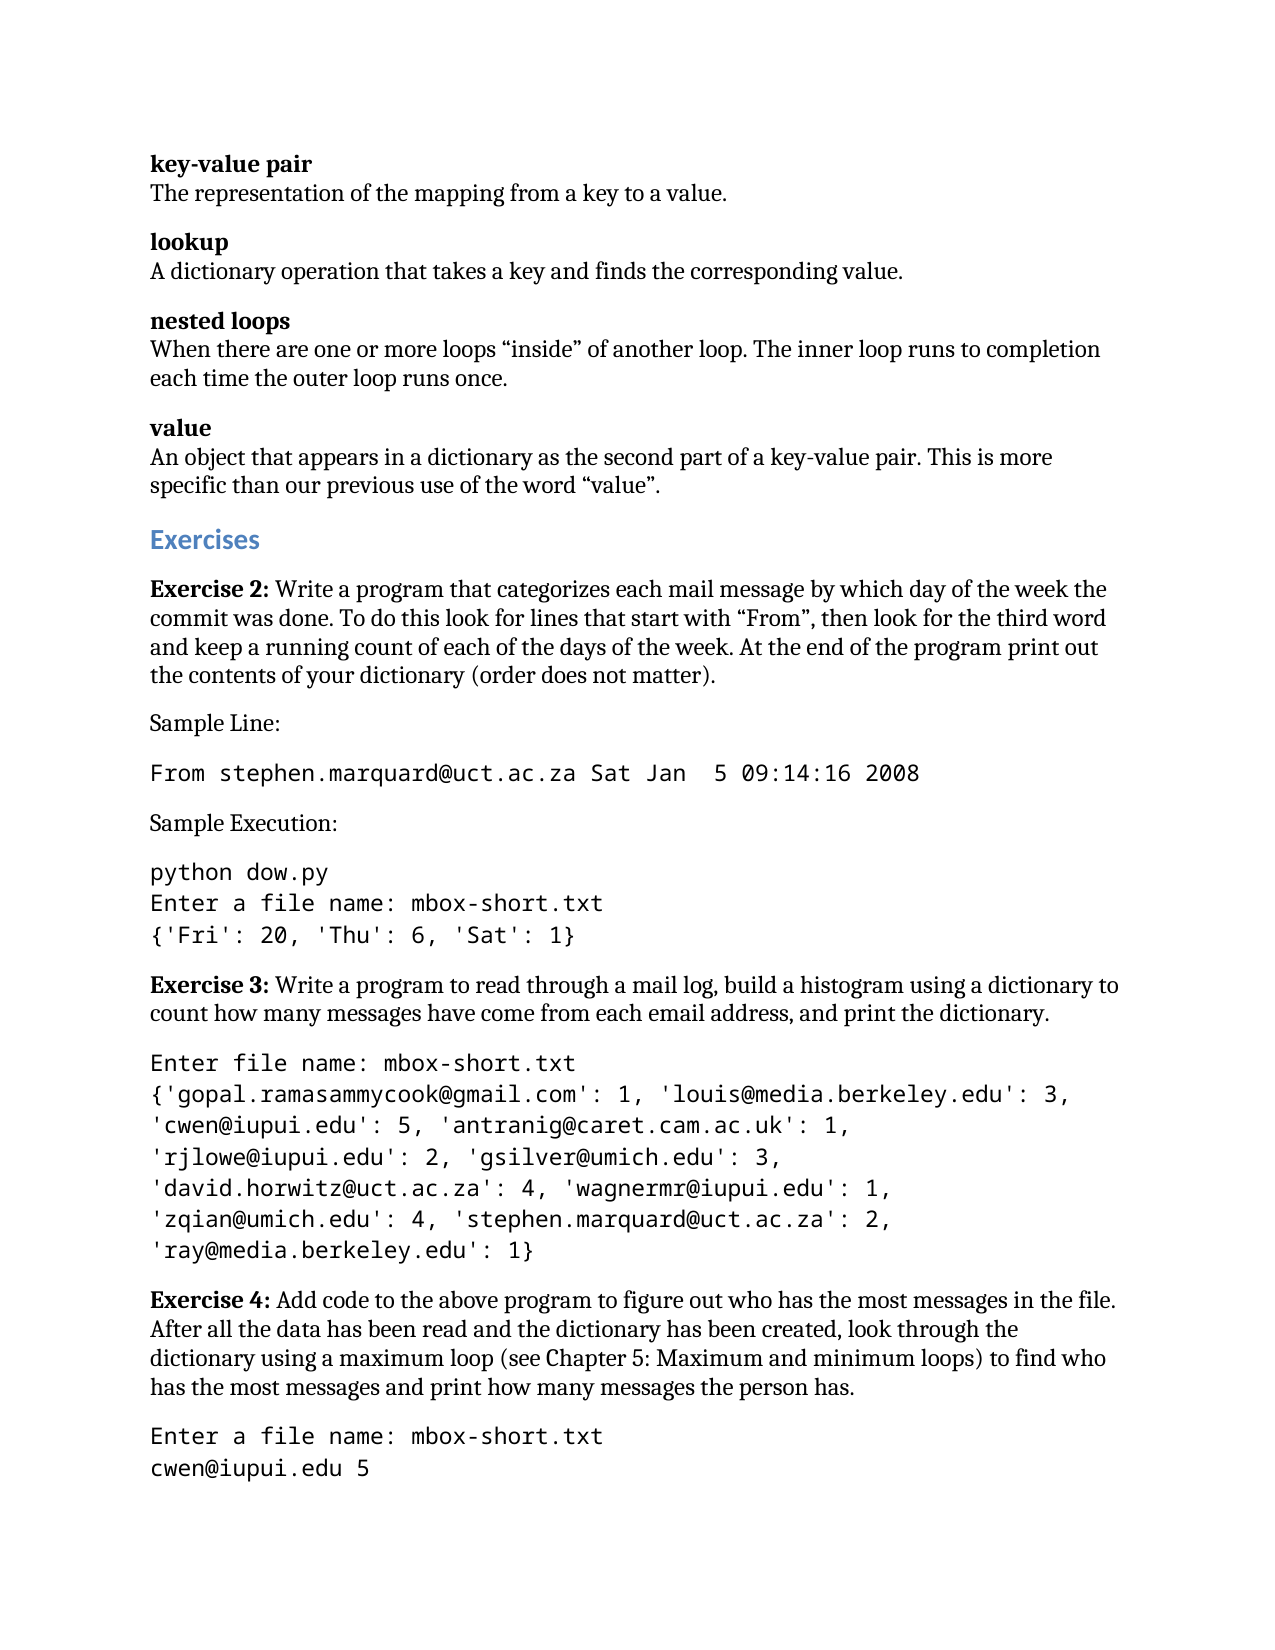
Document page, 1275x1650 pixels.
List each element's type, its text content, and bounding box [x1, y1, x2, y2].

text When there are one or more loops “inside” of another loop. The inner loop runs to completion each time the outer loop runs once. [150, 335, 1125, 393]
text nested loops [150, 307, 1125, 335]
text lookup [150, 228, 1125, 257]
text value [150, 414, 1125, 442]
text The representation of the mapping from a key to a value. [150, 179, 1125, 207]
subtitle Exercises [150, 521, 1125, 556]
text Exercise 2: Write a program that categorizes each mail message by which day of the week the commit was done. To do this look for lines that start with “From”, then look for the third word and keep a running count of each of the days of the week. At the end of the program print out the contents of your dictionary (order does not matter). [150, 575, 1125, 690]
text Sample Line: [150, 709, 1125, 738]
text A dictionary operation that takes a key and finds the corresponding value. [150, 257, 1125, 286]
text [150, 1420, 1125, 1483]
text python dow.py Enter a file name: mbox-short.txt {'Fri': 20, 'Thu': 6, 'Sat': 1} [150, 856, 1125, 950]
text Exercise 3: Write a program to read through a mail log, build a histogram using a dictionary to count how many messages have come from each email address, and print the dictionary. [150, 971, 1125, 1028]
text Enter file name: mbox-short.txt {'gopal.ramasammycook@gmail.com': 1, 'louis@media.berkeley.edu': 3, 'cwen@iupui.edu': 5, 'antranig@caret.cam.ac.uk': 1, 'rjlowe@iupui.edu': 2, 'gsilver@umich.edu': 3, 'david.horwitz@uct.ac.za': 4, 'wagnermr@iupui.edu': 1, 'zqian@umich.edu': 4, 'stephen.marquard@uct.ac.za': 2, 'ray@media.berkeley.edu': 1} [150, 1047, 1125, 1266]
text An object that appears in a dictionary as the second part of a key-value pair. This is more specific than our previous use of the word “value”. [150, 442, 1125, 500]
text Sample Execution: [150, 808, 1125, 837]
text key-value pair [150, 150, 1125, 179]
text Exercise 4: Add code to the above program to figure out who has the most messages in the file. After all the data has been read and the dictionary has been created, look through the dictionary using a maximum loop (see Chapter 5: Maximum and minimum loops) to find who has the most messages and print how many messages the person has. [150, 1286, 1125, 1401]
text From stephen.marquard@uct.ac.za Sat Jan 5 09:14:16 2008 [150, 756, 1125, 788]
